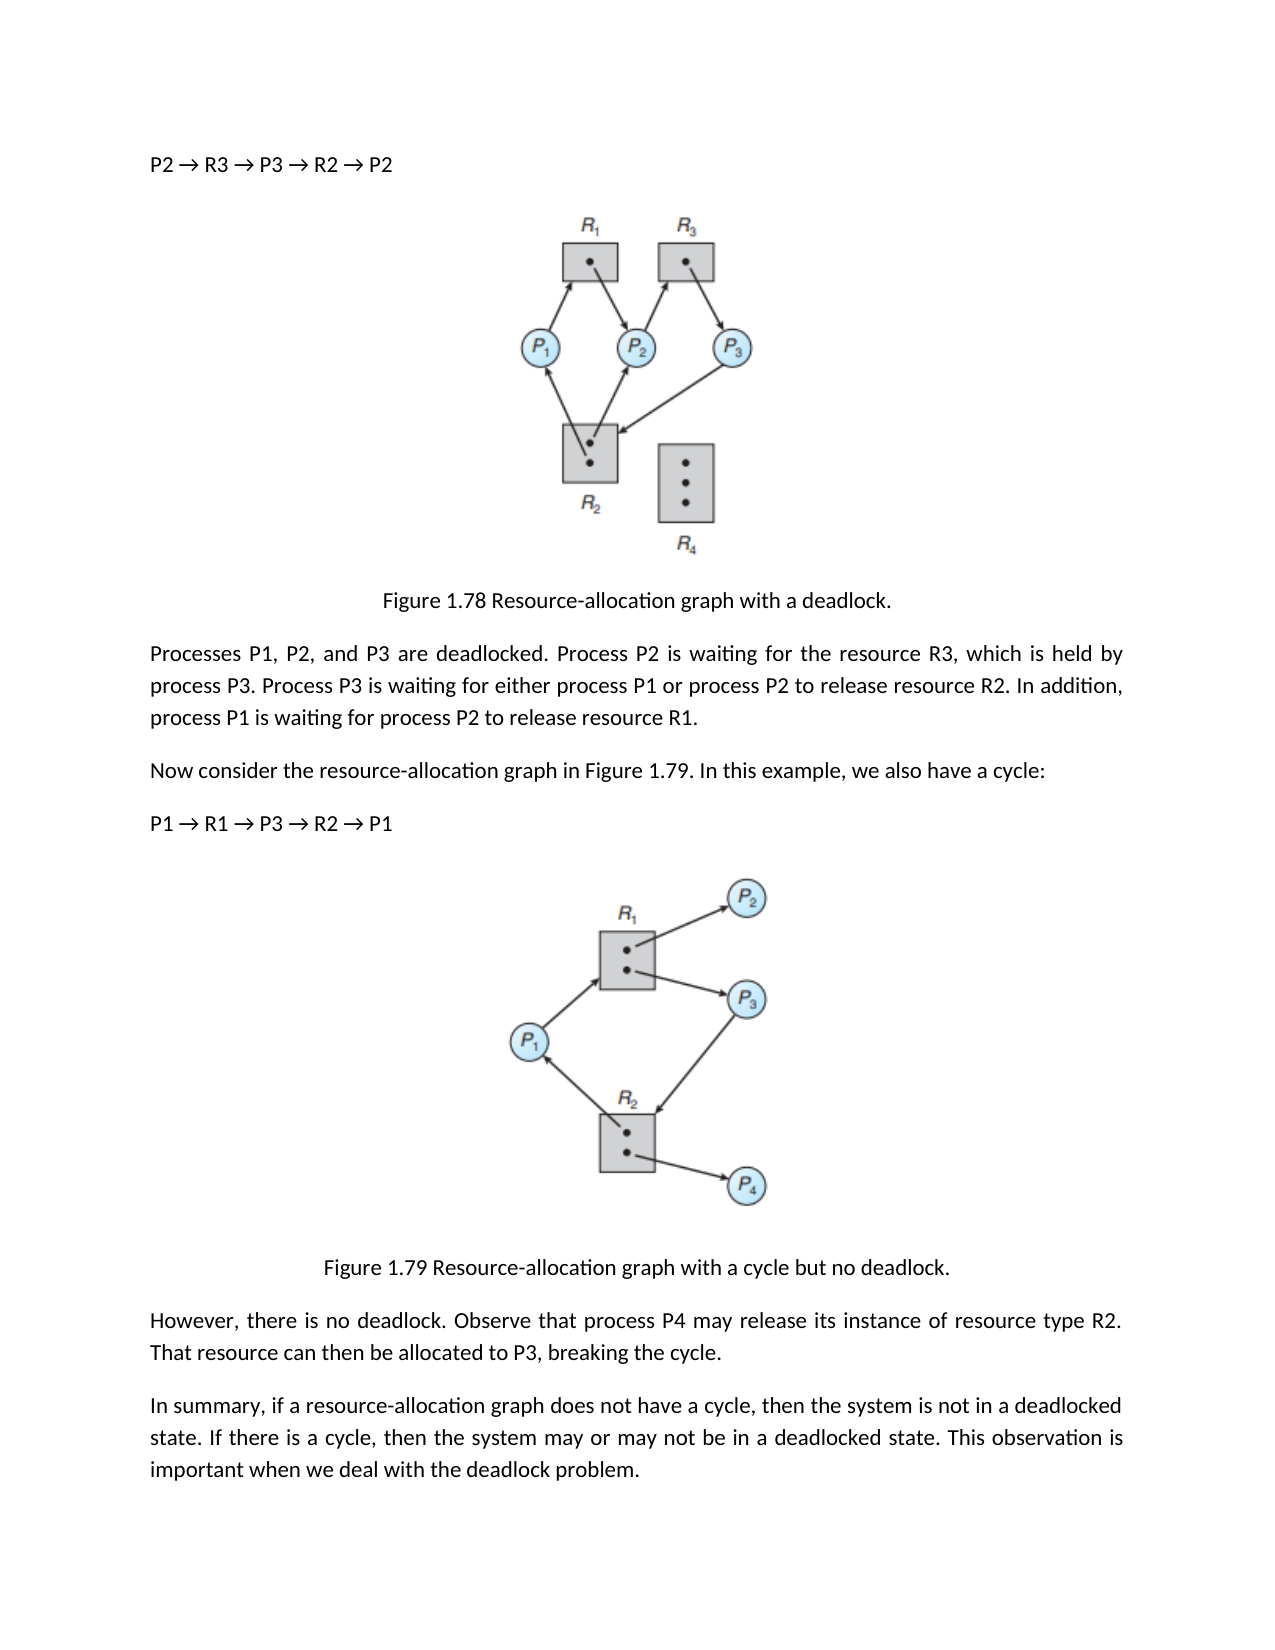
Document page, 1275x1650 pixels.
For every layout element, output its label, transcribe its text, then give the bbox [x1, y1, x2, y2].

picture [476, 862, 799, 1228]
text P2 → R3 → P3 → R2 → P2 [150, 150, 1125, 178]
text Processes P1, P2, and P3 are deadlocked. Process P2 is waiting for the resource R3, which is held by process P3. Process P3 is waiting for either process P1 or process P2 to release resource R2. In addition, process P1 is waiting for process P2 to release resource R1. [150, 639, 1125, 731]
picture [514, 203, 761, 561]
text Figure 1.78 Resource-allocation graph with a deadlock. [150, 586, 1125, 614]
text Now consider the resource-allocation graph in Figure 1.79. In this example, we also have a cycle: [150, 756, 1125, 784]
text In summary, if a resource-allocation graph does not have a cycle, then the system is not in a deadlocked state. If there is a cycle, then the system may or may not be in a deadlocked state. This observation is important when we deal with the deadlock problem. [150, 1391, 1125, 1483]
text However, there is no deadlock. Observe that process P4 may release its instance of resource type R2. That resource can then be allocated to P3, breaking the cycle. [150, 1306, 1125, 1366]
text P1 → R1 → P3 → R2 → P1 [150, 809, 1125, 837]
text Figure 1.79 Resource-allocation graph with a cycle but no deadlock. [150, 1253, 1125, 1281]
